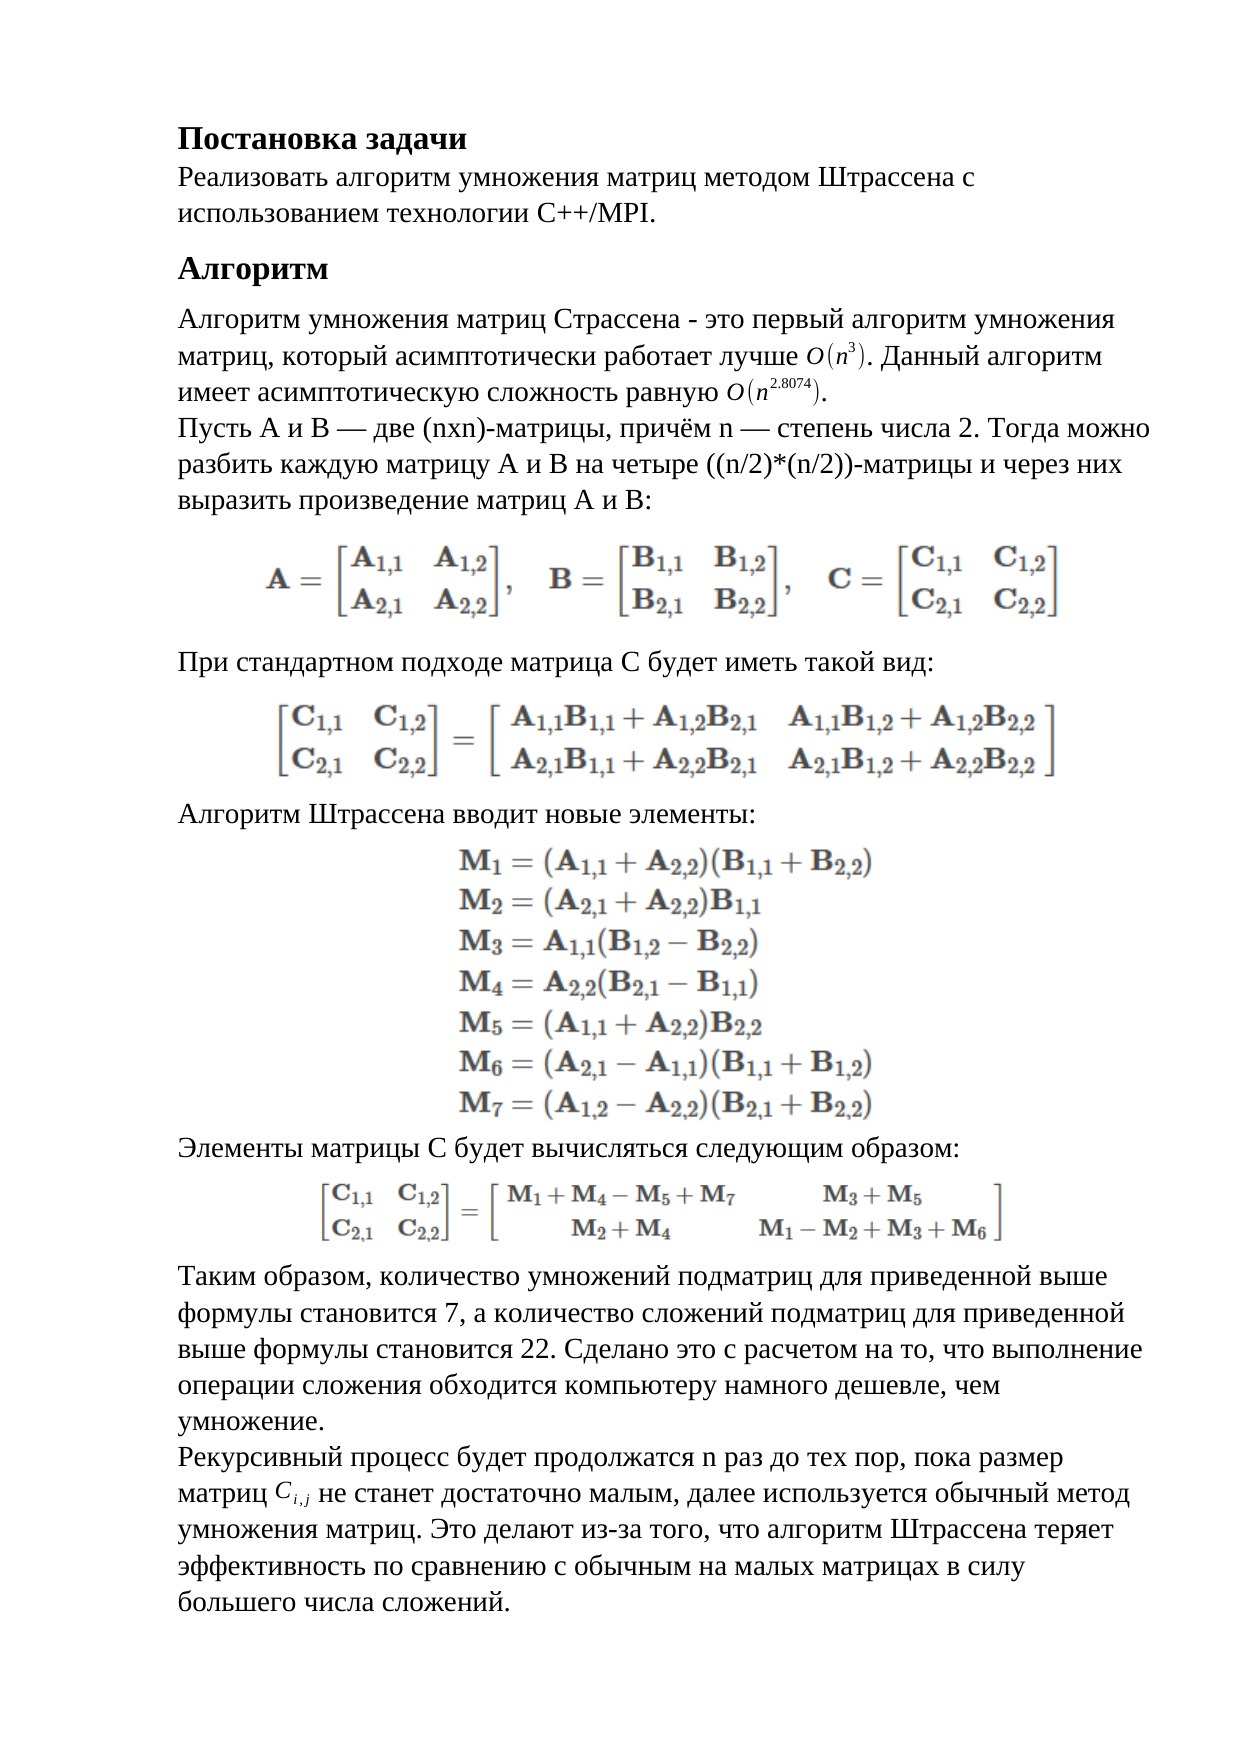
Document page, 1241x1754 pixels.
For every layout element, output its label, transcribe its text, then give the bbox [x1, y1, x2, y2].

text При стандартном подходе матрица C будет иметь такой вид: [177, 644, 1152, 678]
text Элементы матрицы C будет вычисляться следующим образом: [177, 1130, 1152, 1163]
text Пусть A и B — две (nxn)-матрицы, причём n — степень числа 2. Тогда можно разбить каждую матрицу A и B на четыре ((n/2)*(n/2))-матрицы и через них выразить произведение матриц A и B: [177, 410, 1152, 516]
text Алгоритм умножения матриц Страссена - это первый алгоритм умножения матриц, который асимптотически работает лучше . Данный алгоритм имеет асимптотическую сложность равную . [177, 302, 1152, 407]
text Постановка задачи [177, 118, 1152, 156]
picture [439, 831, 890, 1128]
picture [259, 680, 1070, 794]
picture [307, 1166, 1022, 1256]
text Рекурсивный процесс будет продолжатся n раз до тех пор, пока размер матриц не станет достаточно малым, далее используется обычный метод умножения матриц. Это делают из-за того, что алгоритм Штрассена теряет эффективность по сравнению с обычным на малых матрицах в силу большего числа сложений. [177, 1439, 1152, 1617]
text Реализовать алгоритм умножения матриц методом Штрассена с использованием технологии C++/MPI. [177, 159, 1152, 229]
text Таким образом, количество умножений подматриц для приведенной выше формулы становится 7, а количество сложений подматриц для приведенной выше формулы становится 22. Сделано это с расчетом на то, что выполнение операции сложения обходится компьютеру намного дешевле, чем умножение. [177, 1258, 1152, 1437]
subtitle Алгоритм [177, 248, 1152, 287]
text Алгоритм Штрассена вводит новые элементы: [177, 796, 1152, 829]
picture [254, 518, 1075, 642]
